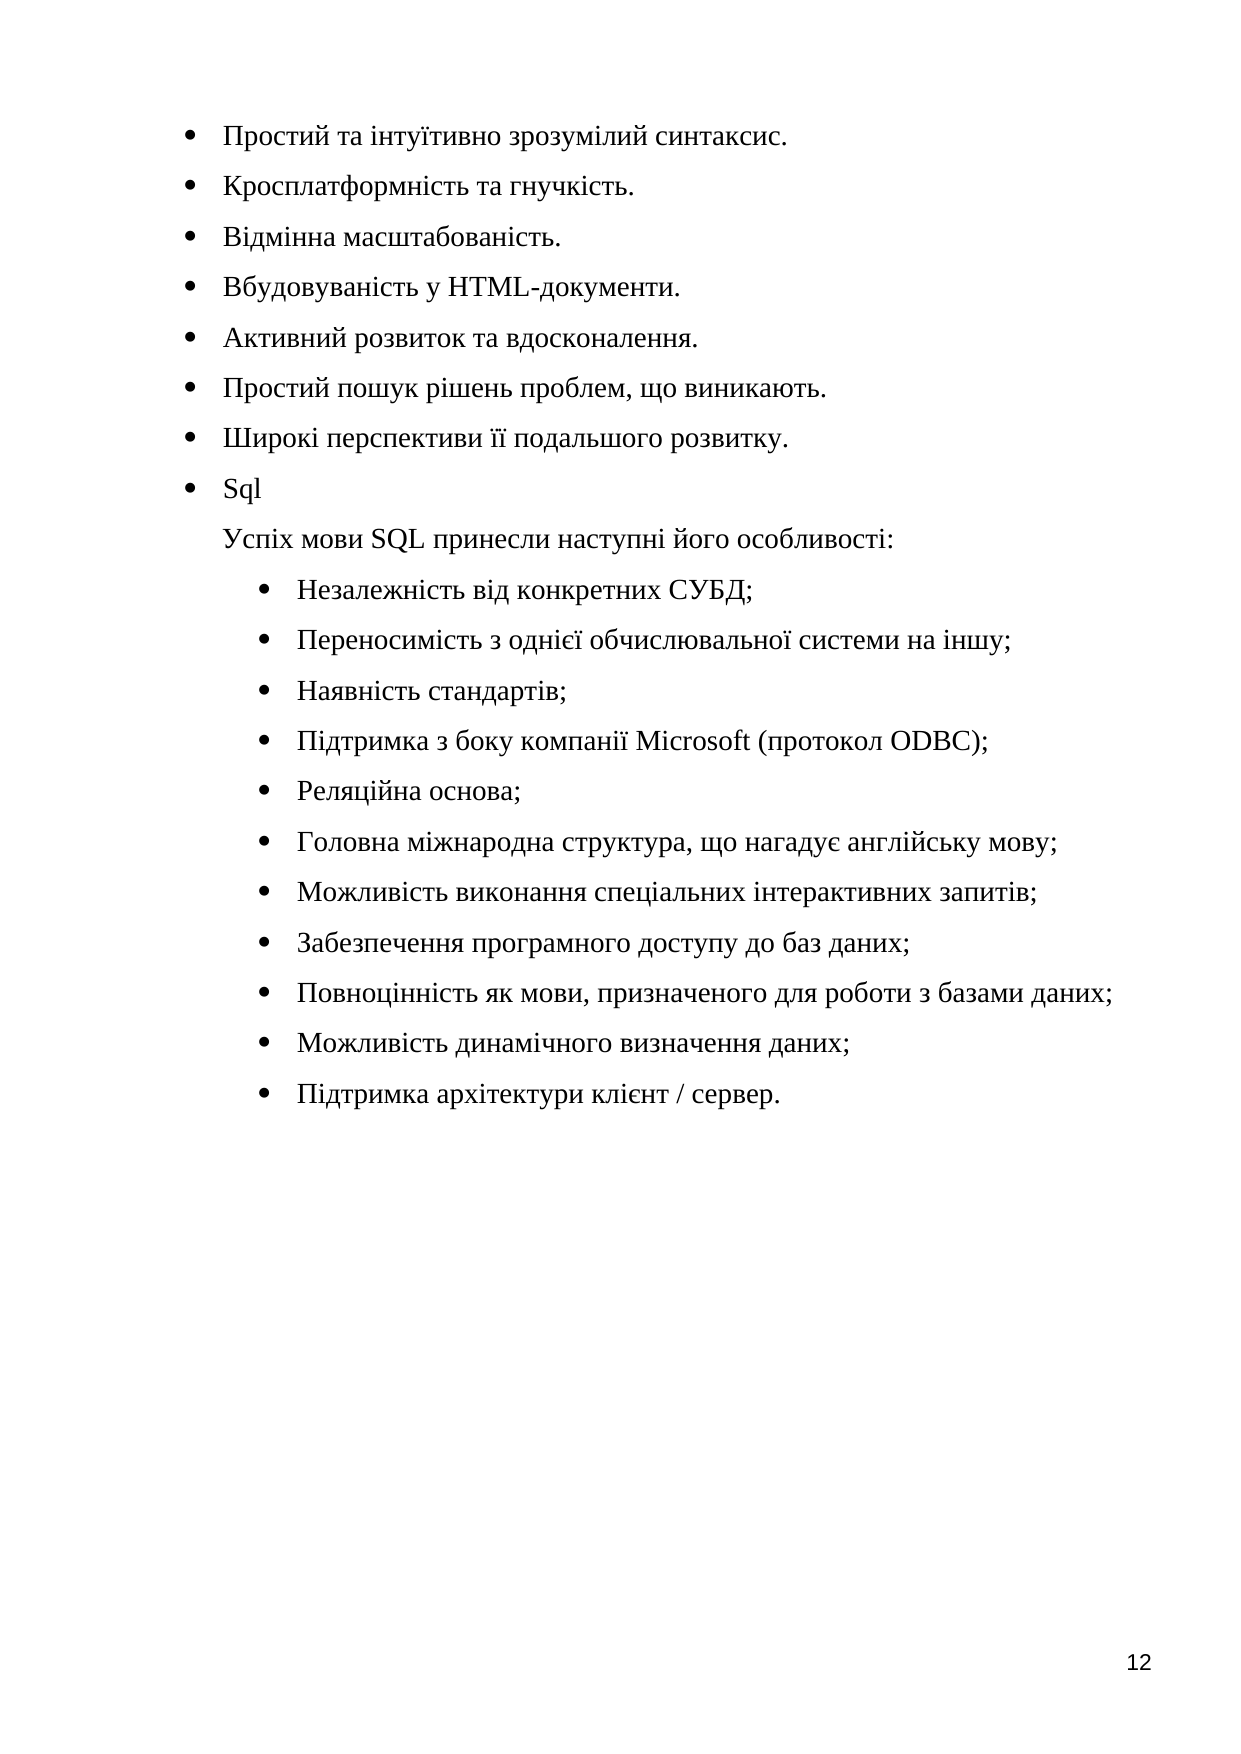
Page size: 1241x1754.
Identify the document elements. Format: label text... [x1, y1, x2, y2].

list Наявність стандартів; [259, 673, 1152, 706]
list Реляційна основа; [259, 773, 1152, 807]
list Переносимість з однієї обчислювальної системи на іншу; [259, 622, 1152, 656]
list Повноцінність як мови, призначеного для роботи з базами даних; [259, 975, 1152, 1009]
list Можливість динамічного визначення даних; [259, 1026, 1152, 1059]
list Широкі перспективи її подальшого розвитку. [185, 421, 1152, 454]
text Успіх мови SQL принесли наступні його особливості: [148, 521, 1152, 555]
list Головна міжнародна структура, що нагадує англійську мову; [259, 824, 1152, 857]
list Підтримка архітектури клієнт / сервер. [259, 1076, 1152, 1109]
list Sql [185, 471, 1152, 505]
list Відмінна масштабованість. [185, 219, 1152, 253]
list Незалежність від конкретних СУБД; [259, 572, 1152, 605]
list Підтримка з боку компанії Microsoft (протокол ODBC); [259, 723, 1152, 757]
list Простий та інтуїтивно зрозумілий синтаксис. [185, 118, 1152, 152]
list Активний розвиток та вдосконалення. [185, 320, 1152, 353]
list Вбудовуваність у HTML-документи. [185, 269, 1152, 303]
list Можливість виконання спеціальних інтерактивних запитів; [259, 874, 1152, 908]
list Кросплатформність та гнучкість. [185, 168, 1152, 202]
list Забезпечення програмного доступу до баз даних; [259, 925, 1152, 958]
list Простий пошук рішень проблем, що виникають. [185, 370, 1152, 404]
